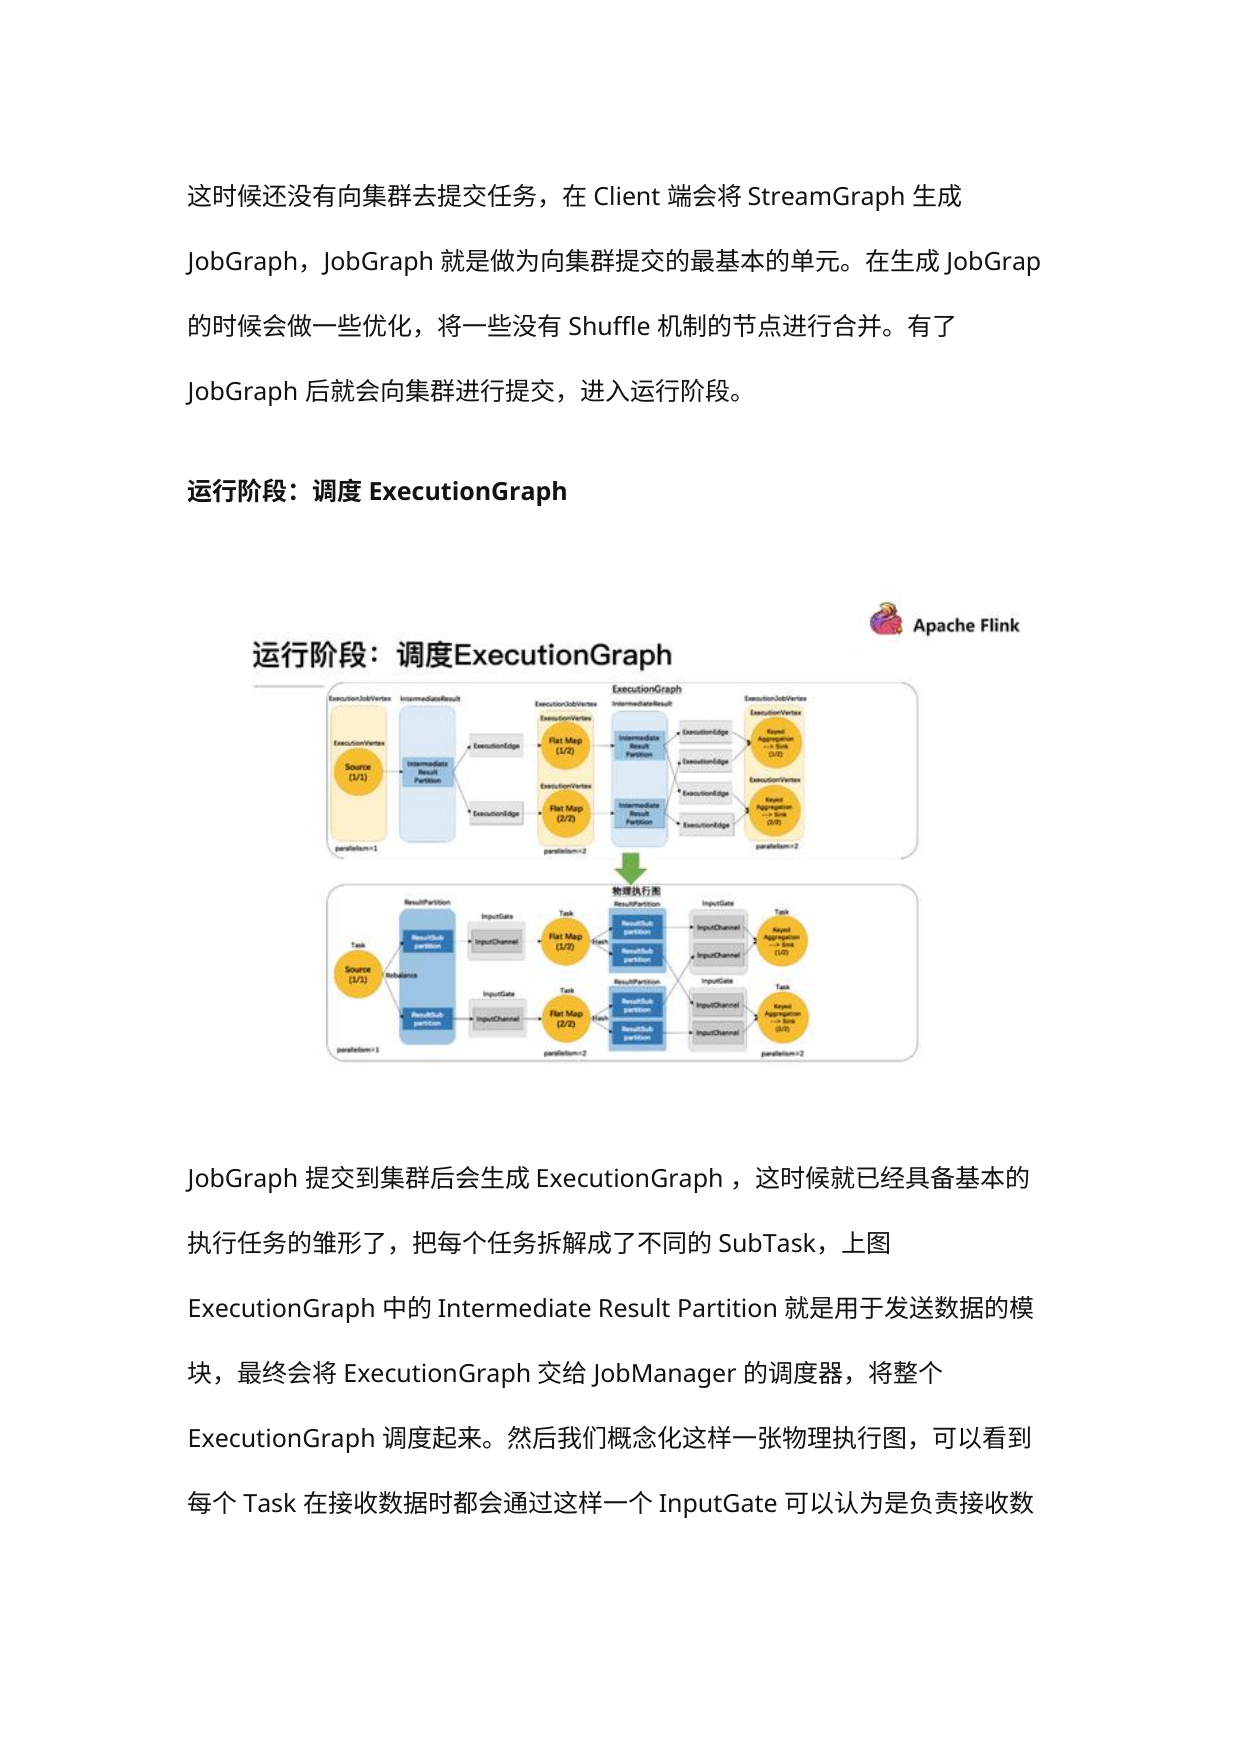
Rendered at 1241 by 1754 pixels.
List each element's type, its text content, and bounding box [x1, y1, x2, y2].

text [187, 1144, 1053, 1534]
text 运行阶段：调度 ExecutionGraph [187, 457, 1053, 522]
text 这时候还没有向集群去提交任务，在 Client 端会将 StreamGraph 生成 JobGraph，JobGraph 就是做为向集群提交的最基本的单元。在生成 JobGrap 的时候会做一些优化，将一些没有 Shuffle 机制的节点进行合并。有了 JobGraph 后就会向集群进行提交，进入运行阶段。 [187, 162, 1053, 422]
picture [187, 589, 1053, 1076]
